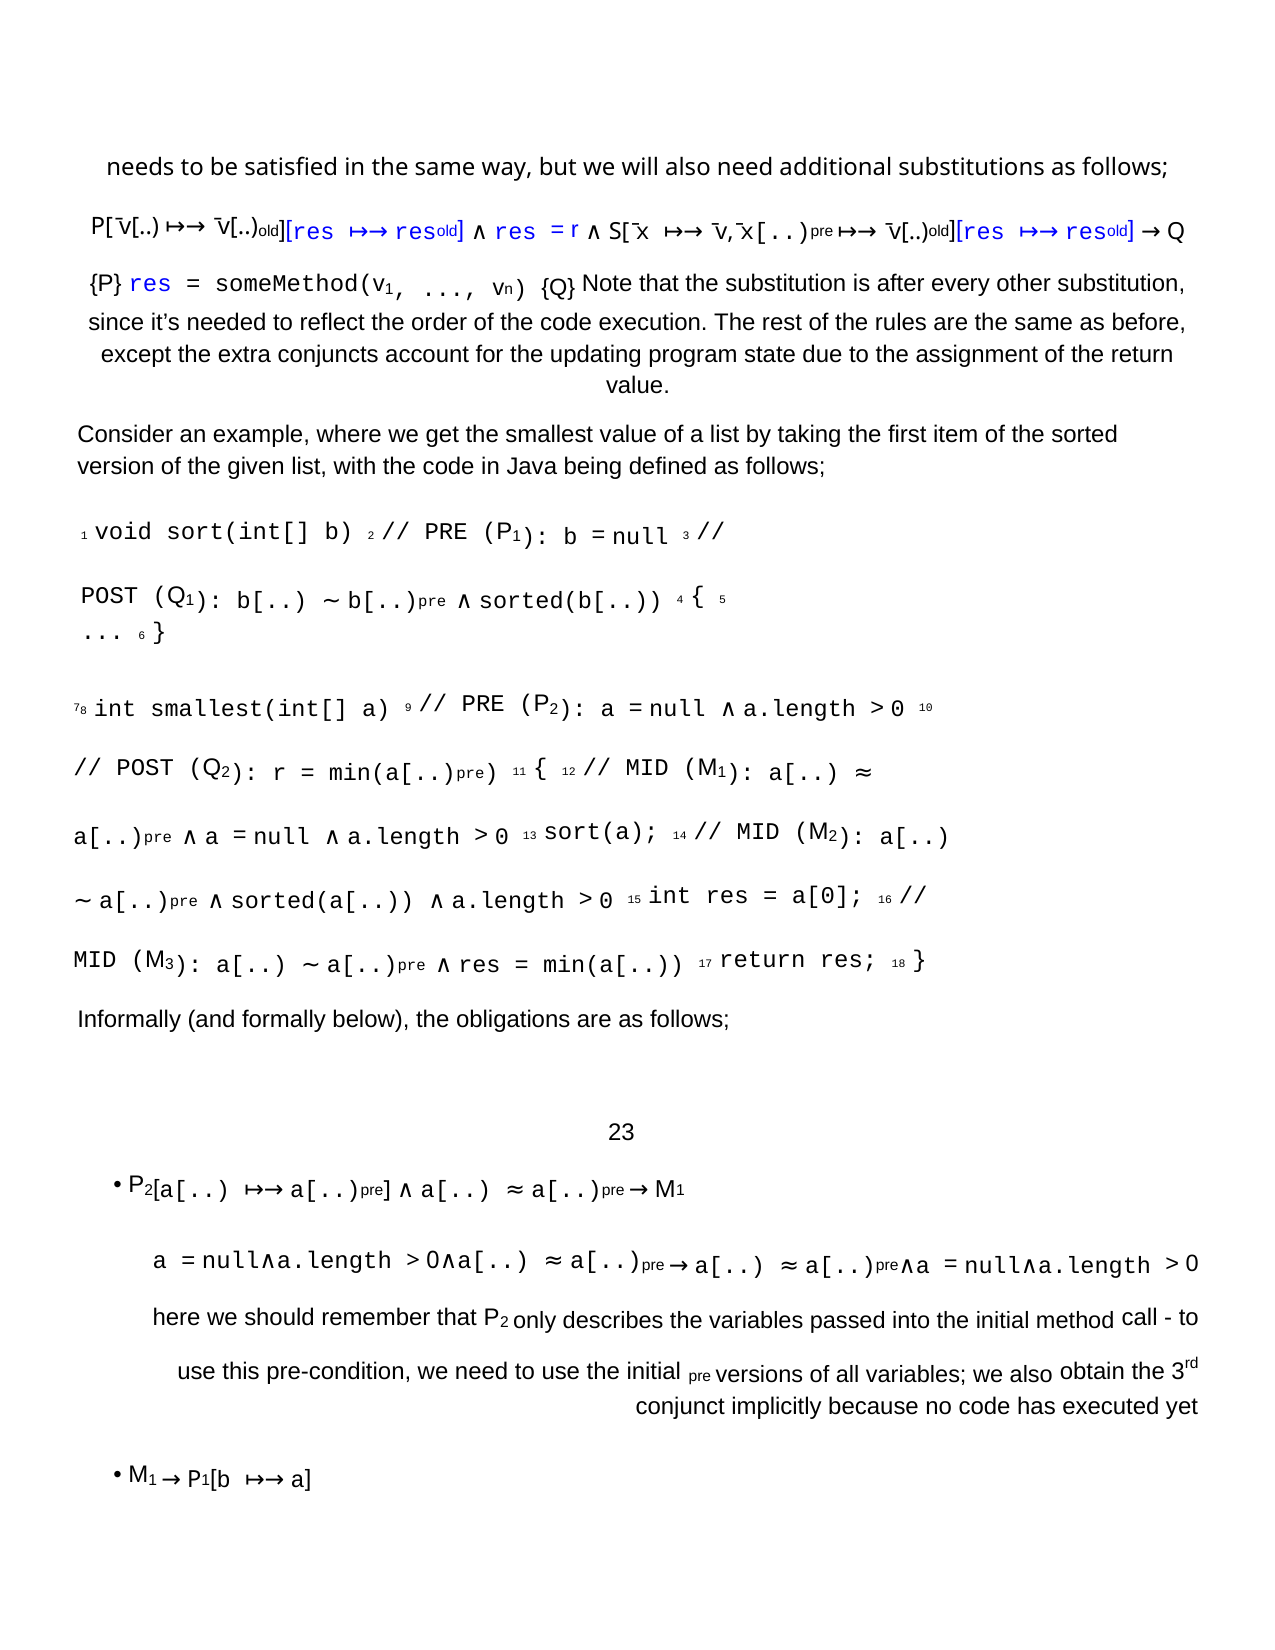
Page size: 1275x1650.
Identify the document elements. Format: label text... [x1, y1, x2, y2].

text • M1 → P1[b ↦→ a] [113, 1439, 348, 1494]
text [77, 150, 1198, 399]
text 23 [608, 1118, 667, 1145]
text Informally (and formally below), the obligations are as follows; [77, 1005, 783, 1033]
text 78 int smallest(int[] a) 9 // PRE (P2): a = null ∧ a.length > 0 10 // POST (Q2): r = min(a[..)pre) 11 { 12 // MID (M1): a[..) ≈ a[..)pre ∧ a = null ∧ a.length > 0 13 sort(a); 14 // MID (M2): a[..) ∼ a[..)pre ∧ sorted(a[..)) ∧ a.length > 0 15 int res = a[0]; 16 // MID (M3): a[..) ∼ a[..)pre ∧ res = min(a[..)) 17 return res; 18 } [73, 668, 956, 979]
text 1 void sort(int[] b) 2 // PRE (P1): b = null 3 // POST (Q1): b[..) ∼ b[..)pre ∧ sorted(b[..)) 4 { 5 ... 6 } [81, 501, 737, 647]
text • P2[a[..) ↦→ a[..)pre] ∧ a[..) ≈ a[..)pre → M1 [113, 1149, 691, 1205]
text Consider an example, where we get the smallest value of a list by taking the first item of the sorted version of the given list, with the code in Java being defined as follows; [77, 420, 1198, 479]
text a = null∧a.length > 0∧a[..) ≈ a[..)pre → a[..) ≈ a[..)pre∧a = null∧a.length > 0 here we should remember that P2 only describes the variables passed into the initial method call - to use this pre-condition, we need to use the initial pre versions of all variables; we also obtain the 3rd conjunct implicitly because no code has executed yet [137, 1225, 1198, 1419]
